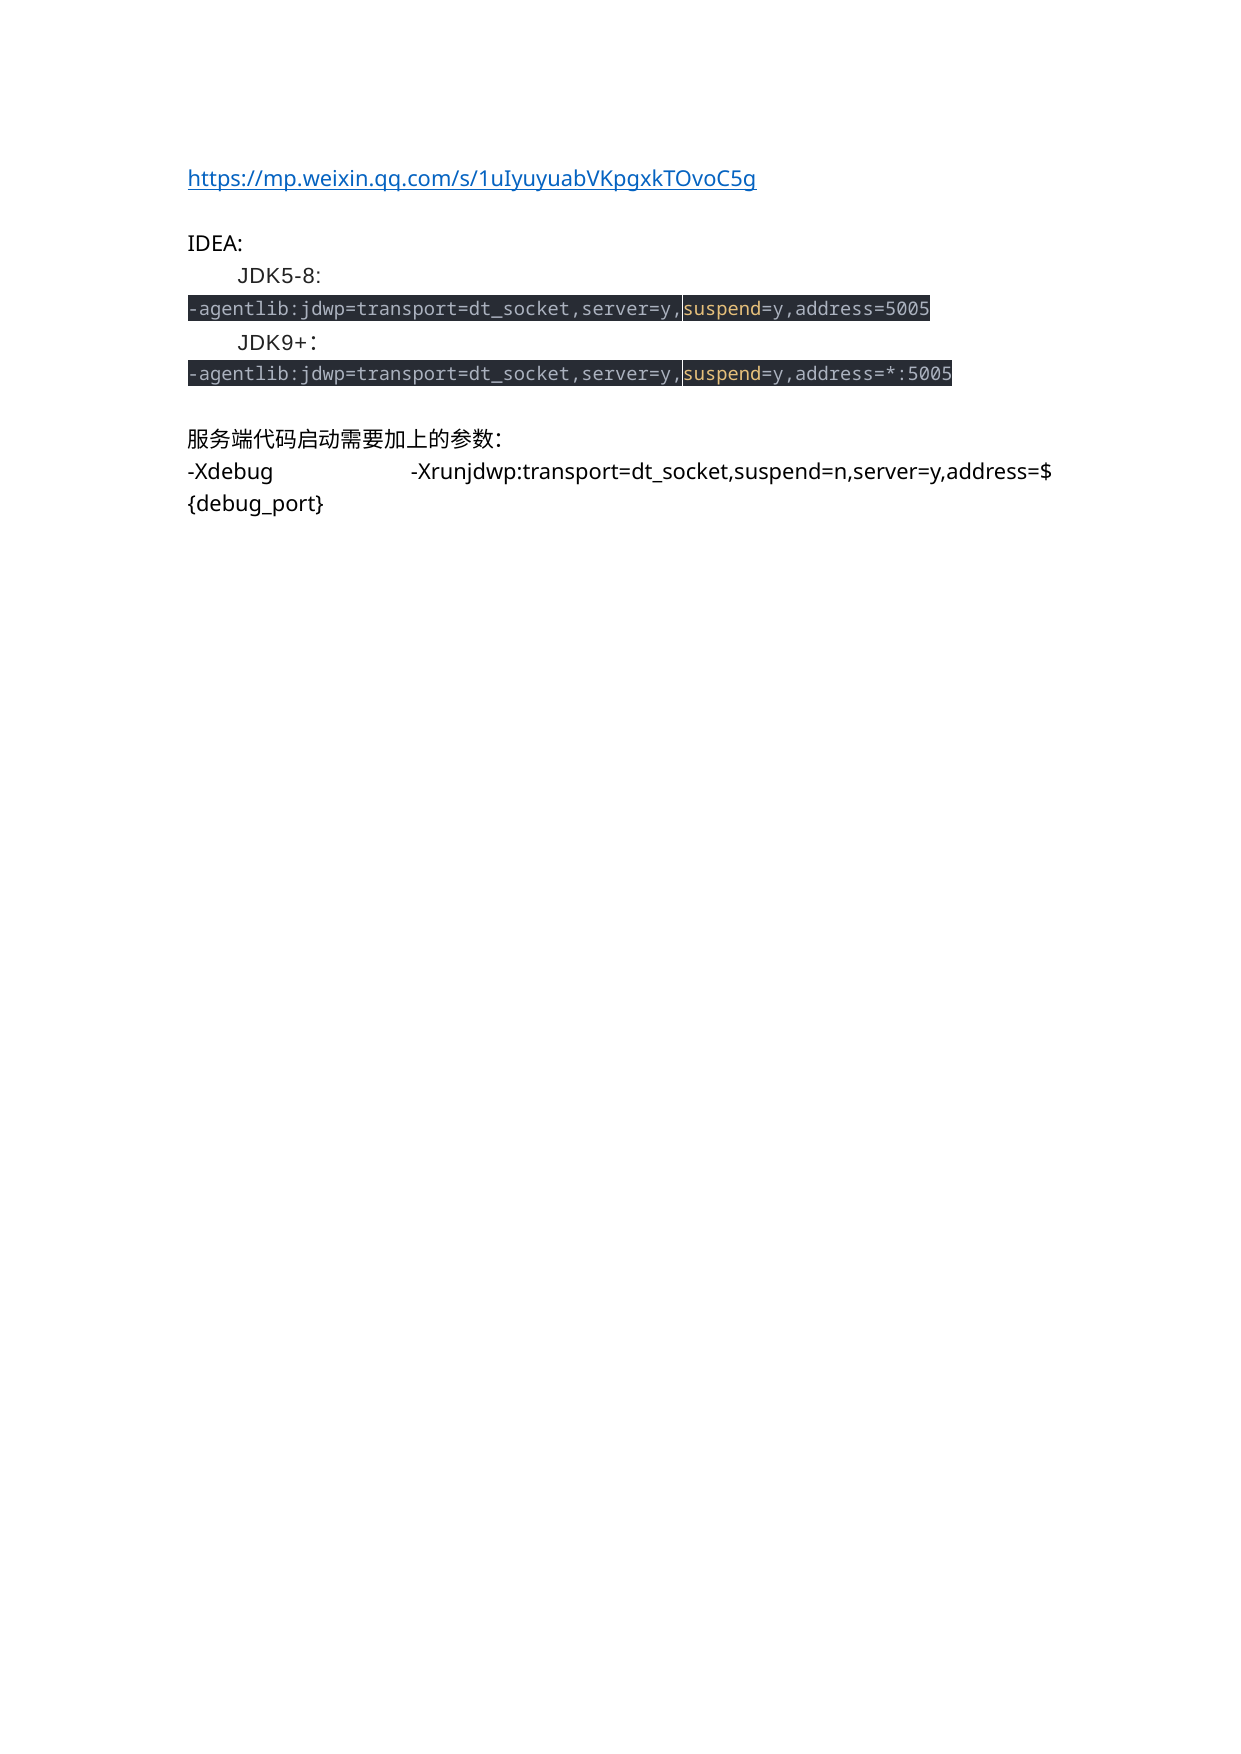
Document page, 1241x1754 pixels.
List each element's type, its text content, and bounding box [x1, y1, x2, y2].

text -agentlib:jdwp=transport=dt_socket,server=y,suspend=y,address=5005 [187, 292, 1053, 324]
text https://mp.weixin.qq.com/s/1uIyuyuabVKpgxkTOvoC5g [187, 162, 1053, 194]
text JDK5-8: [187, 259, 1053, 292]
text IDEA: [187, 227, 1053, 259]
text -agentlib:jdwp=transport=dt_socket,server=y,suspend=y,address=*:5005 [187, 357, 1053, 389]
text JDK9+： [187, 324, 1053, 357]
text -Xdebug -Xrunjdwp:transport=dt_socket,suspend=n,server=y,address=${debug_port} [187, 454, 1053, 519]
text 服务端代码启动需要加上的参数： [187, 422, 1053, 454]
